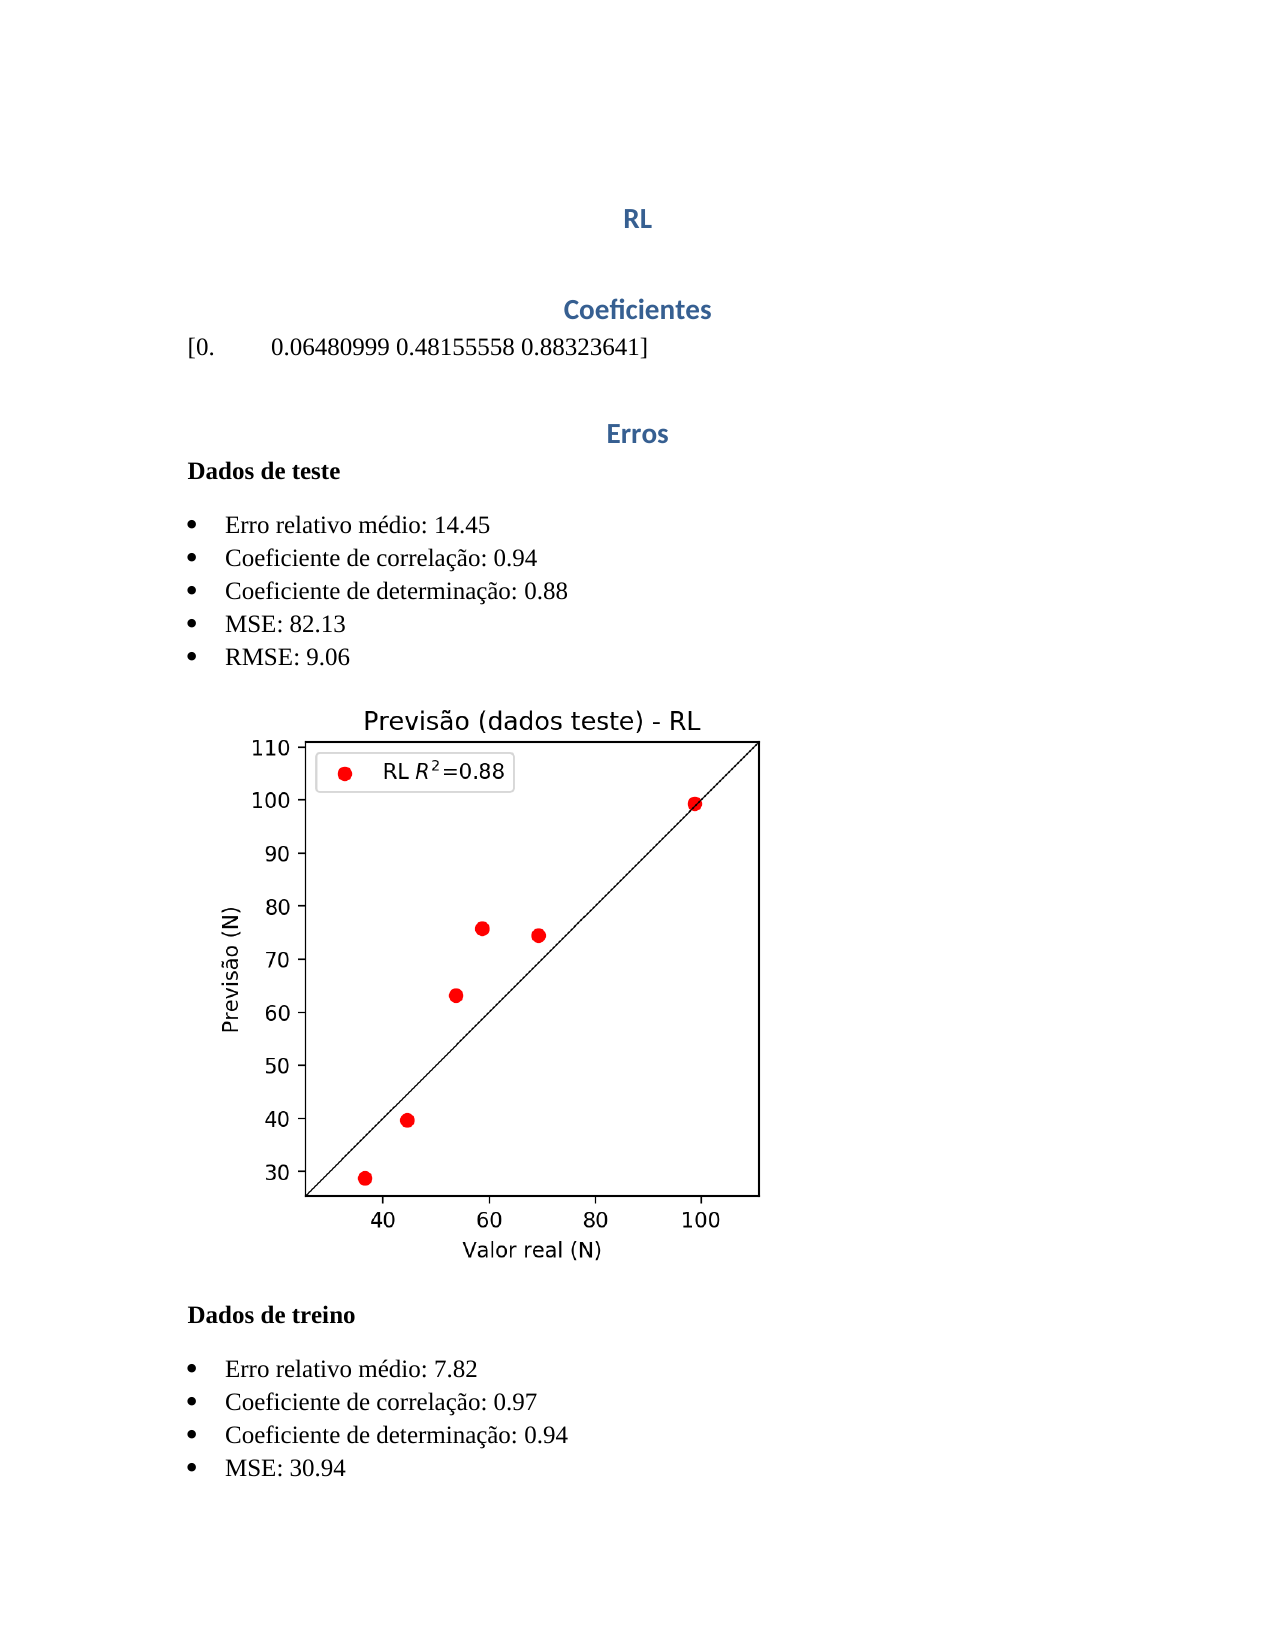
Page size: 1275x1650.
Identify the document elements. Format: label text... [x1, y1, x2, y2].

text Dados de teste [187, 456, 1087, 484]
list Erro relativo médio: 7.82 [187, 1354, 1087, 1383]
list Coeficiente de determinação: 0.88 [187, 576, 1087, 604]
list MSE: 30.94 [187, 1453, 1087, 1482]
subtitle RL [187, 200, 1087, 236]
list RMSE: 9.06 [187, 642, 1087, 671]
subtitle Coeficientes [187, 291, 1087, 327]
list Erro relativo médio: 14.45 [187, 510, 1087, 538]
subtitle Erros [187, 415, 1087, 451]
text Dados de treino [187, 1301, 1087, 1329]
list Coeficiente de correlação: 0.97 [187, 1387, 1087, 1416]
picture [206, 695, 773, 1276]
text [0. 0.06480999 0.48155558 0.88323641] [187, 332, 1087, 361]
list Coeficiente de correlação: 0.94 [187, 543, 1087, 571]
list MSE: 82.13 [187, 609, 1087, 637]
list Coeficiente de determinação: 0.94 [187, 1420, 1087, 1449]
